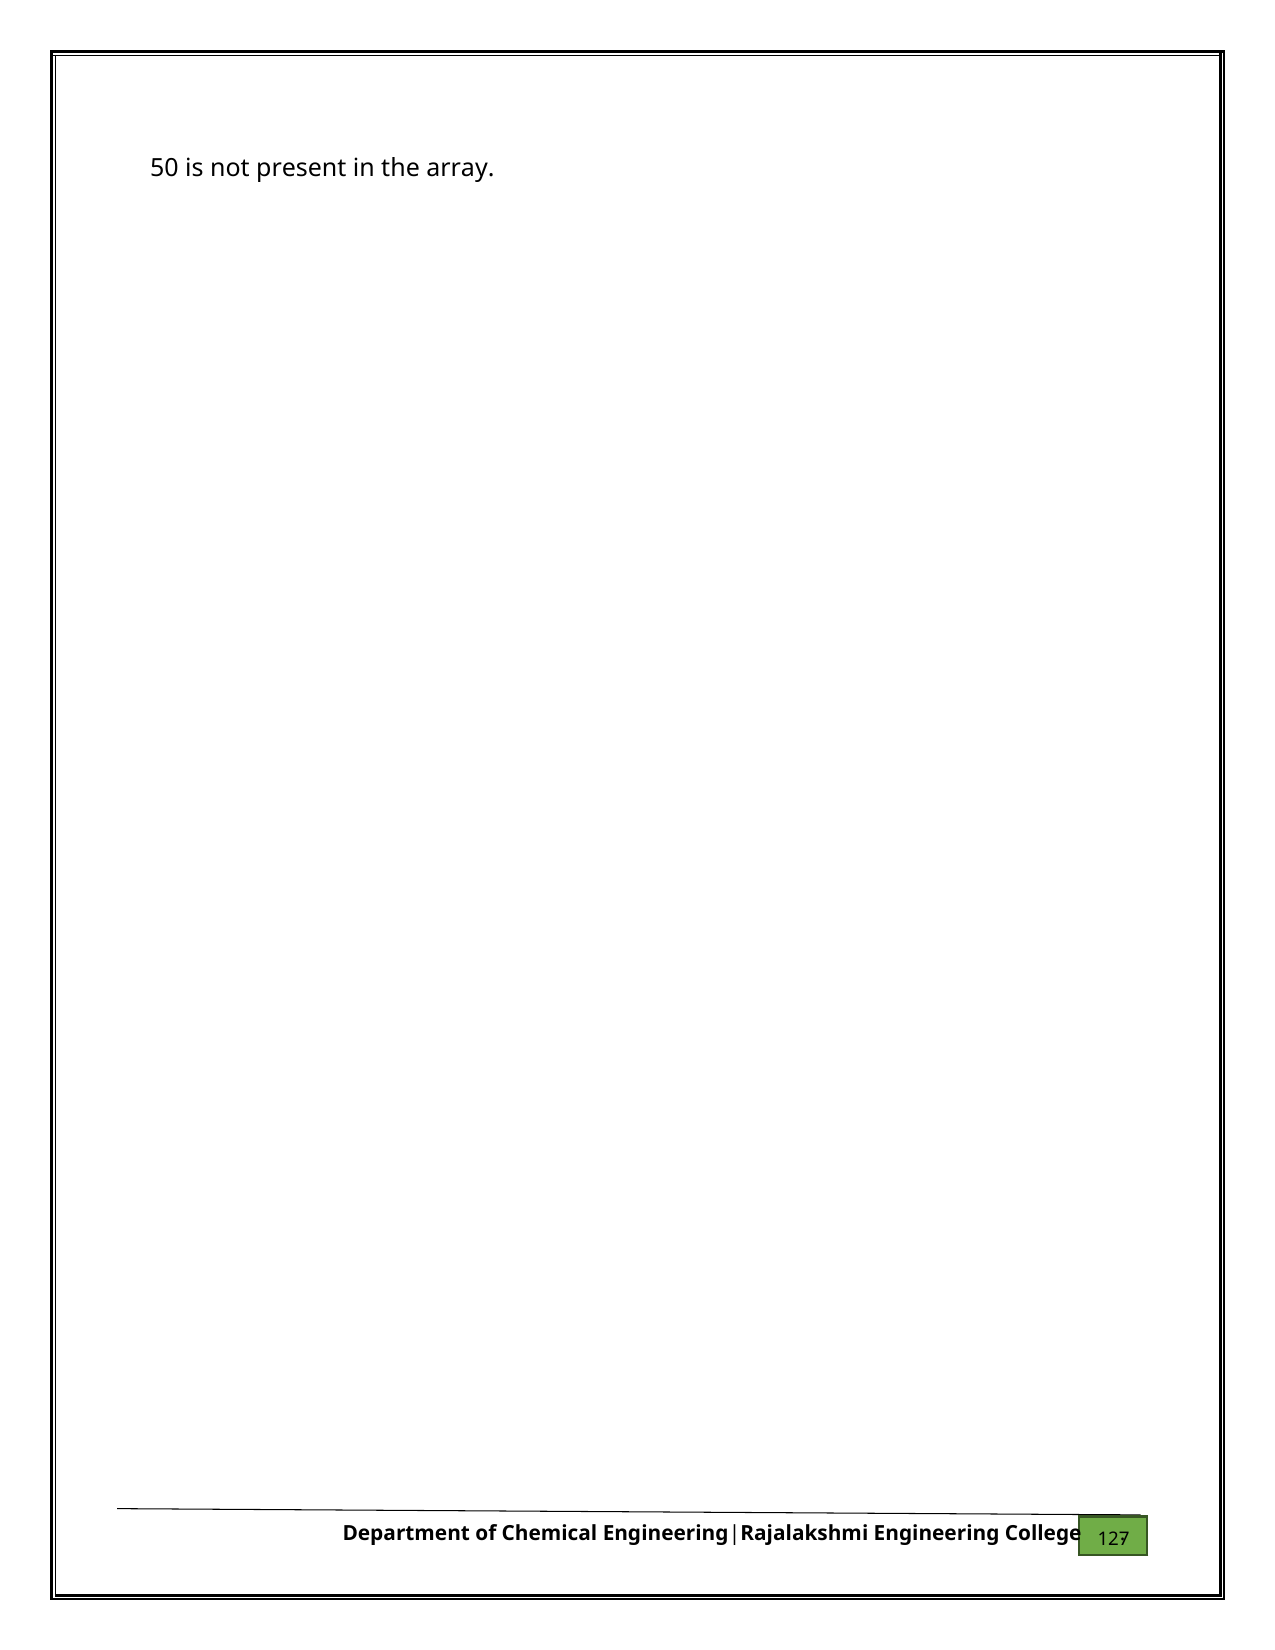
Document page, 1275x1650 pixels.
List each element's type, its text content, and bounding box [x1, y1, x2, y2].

text 50 is not present in the array. [150, 150, 1125, 184]
